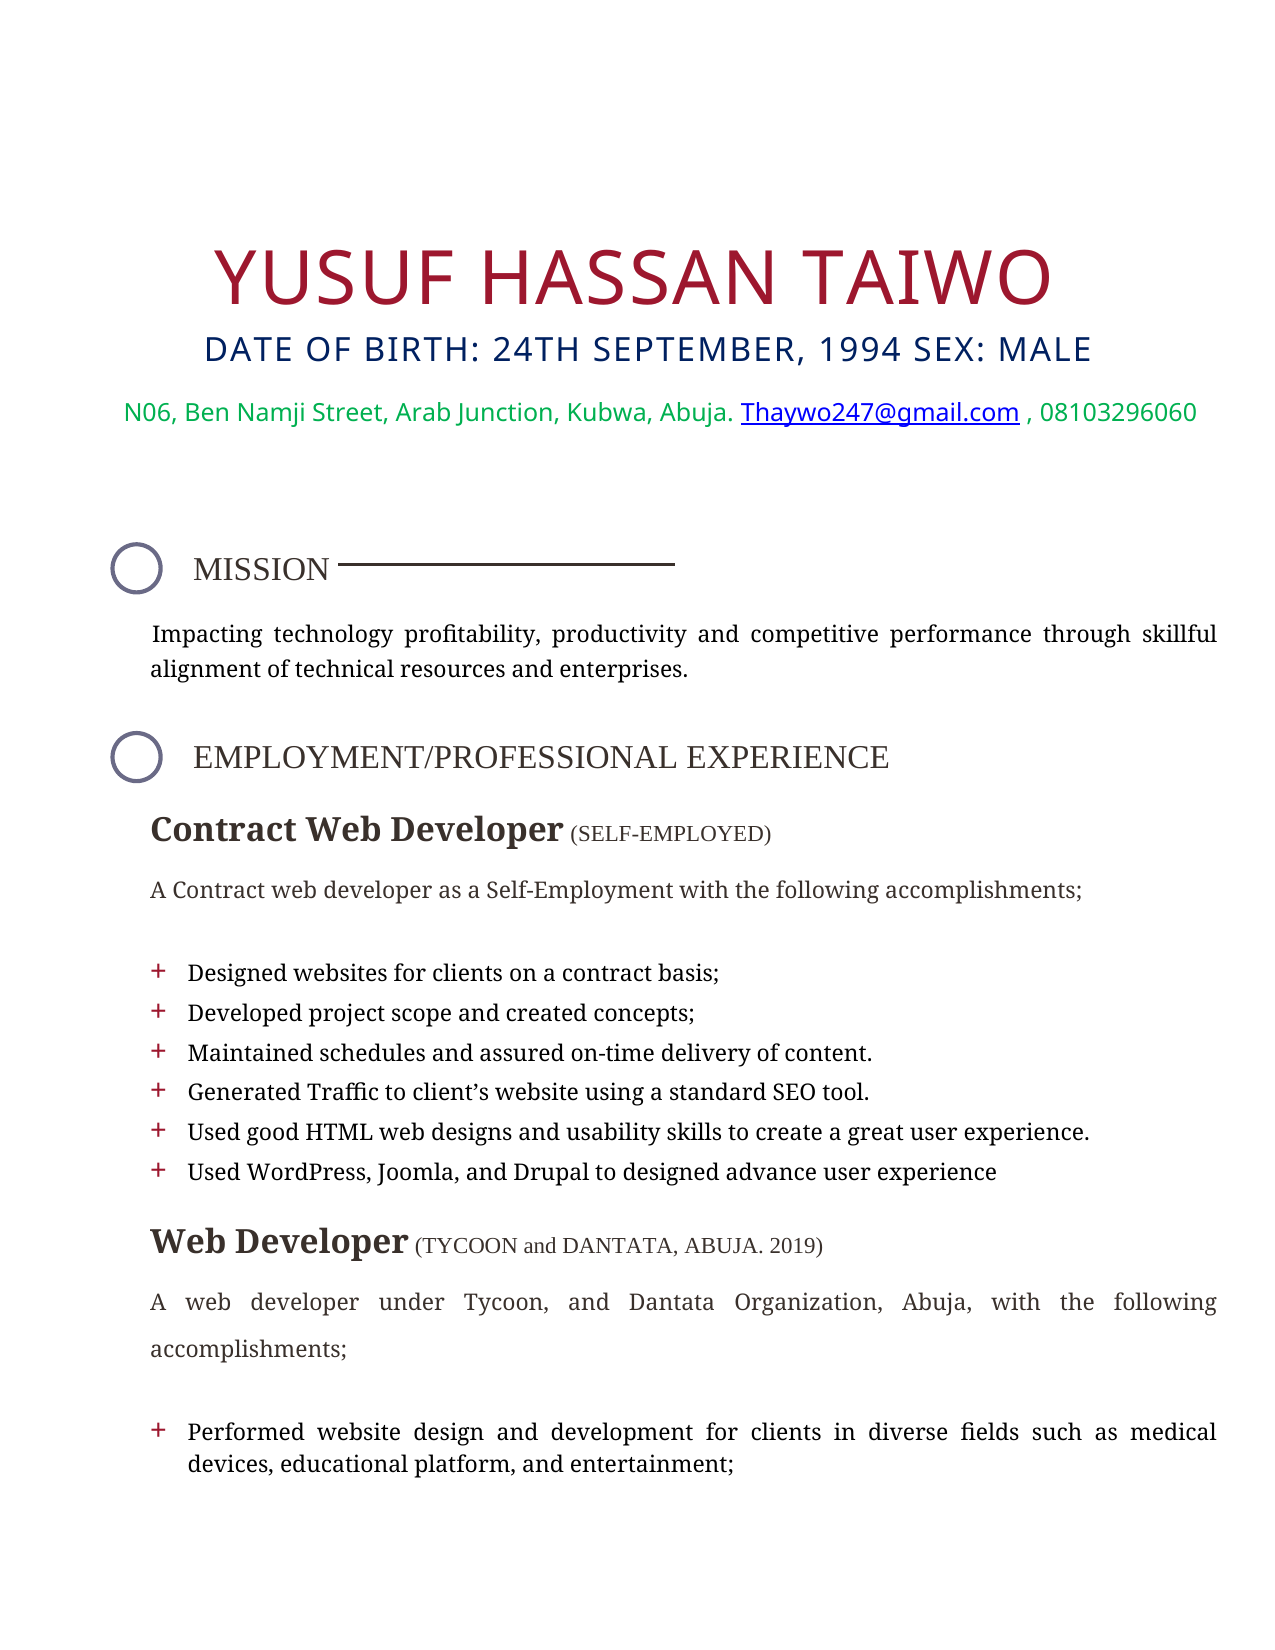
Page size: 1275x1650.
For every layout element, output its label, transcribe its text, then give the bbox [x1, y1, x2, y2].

text A web developer under Tycoon, and Dantata Organization, Abuja, with the following accomplishments; [150, 1286, 1219, 1364]
list Used good HTML web designs and usability skills to create a great user experience. [150, 1109, 1219, 1149]
text Impacting technology profitability, productivity and competitive performance through skillful alignment of technical resources and enterprises. [150, 617, 1219, 685]
subtitle MISSION [156, 549, 1069, 587]
subtitle EMPLOYMENT/PROFESSIONAL EXPERIENCE [156, 738, 1069, 776]
text N06, Ben Namji Street, Arab Junction, Kubwa, Abuja. Thaywo247@gmail.com , 08103296060 [0, 394, 1219, 428]
list Performed website design and development for clients in diverse fields such as medical devices, educational platform, and entertainment; [150, 1409, 1219, 1480]
text Web Developer (TYCOON and DANTATA, ABUJA. 2019) [150, 1218, 1219, 1263]
text Contract Web Developer (SELF-EMPLOYED) [150, 806, 1219, 852]
list Generated Traffic to client’s website using a standard SEO tool. [150, 1069, 1219, 1109]
list Developed project scope and created concepts; [150, 990, 1219, 1030]
text YUSUF HASSAN TAIWO [150, 224, 1219, 326]
list Used WordPress, Joomla, and Drupal to designed advance user experience [150, 1149, 1219, 1188]
text A Contract web developer as a Self-Employment with the following accomplishments; [150, 874, 1219, 906]
text Date of BIRTH: 24TH SEPTEMBER, 1994 SEX: MALE [150, 326, 1219, 372]
list Maintained schedules and assured on-time delivery of content. [150, 1030, 1219, 1069]
list Designed websites for clients on a contract basis; [150, 950, 1219, 990]
